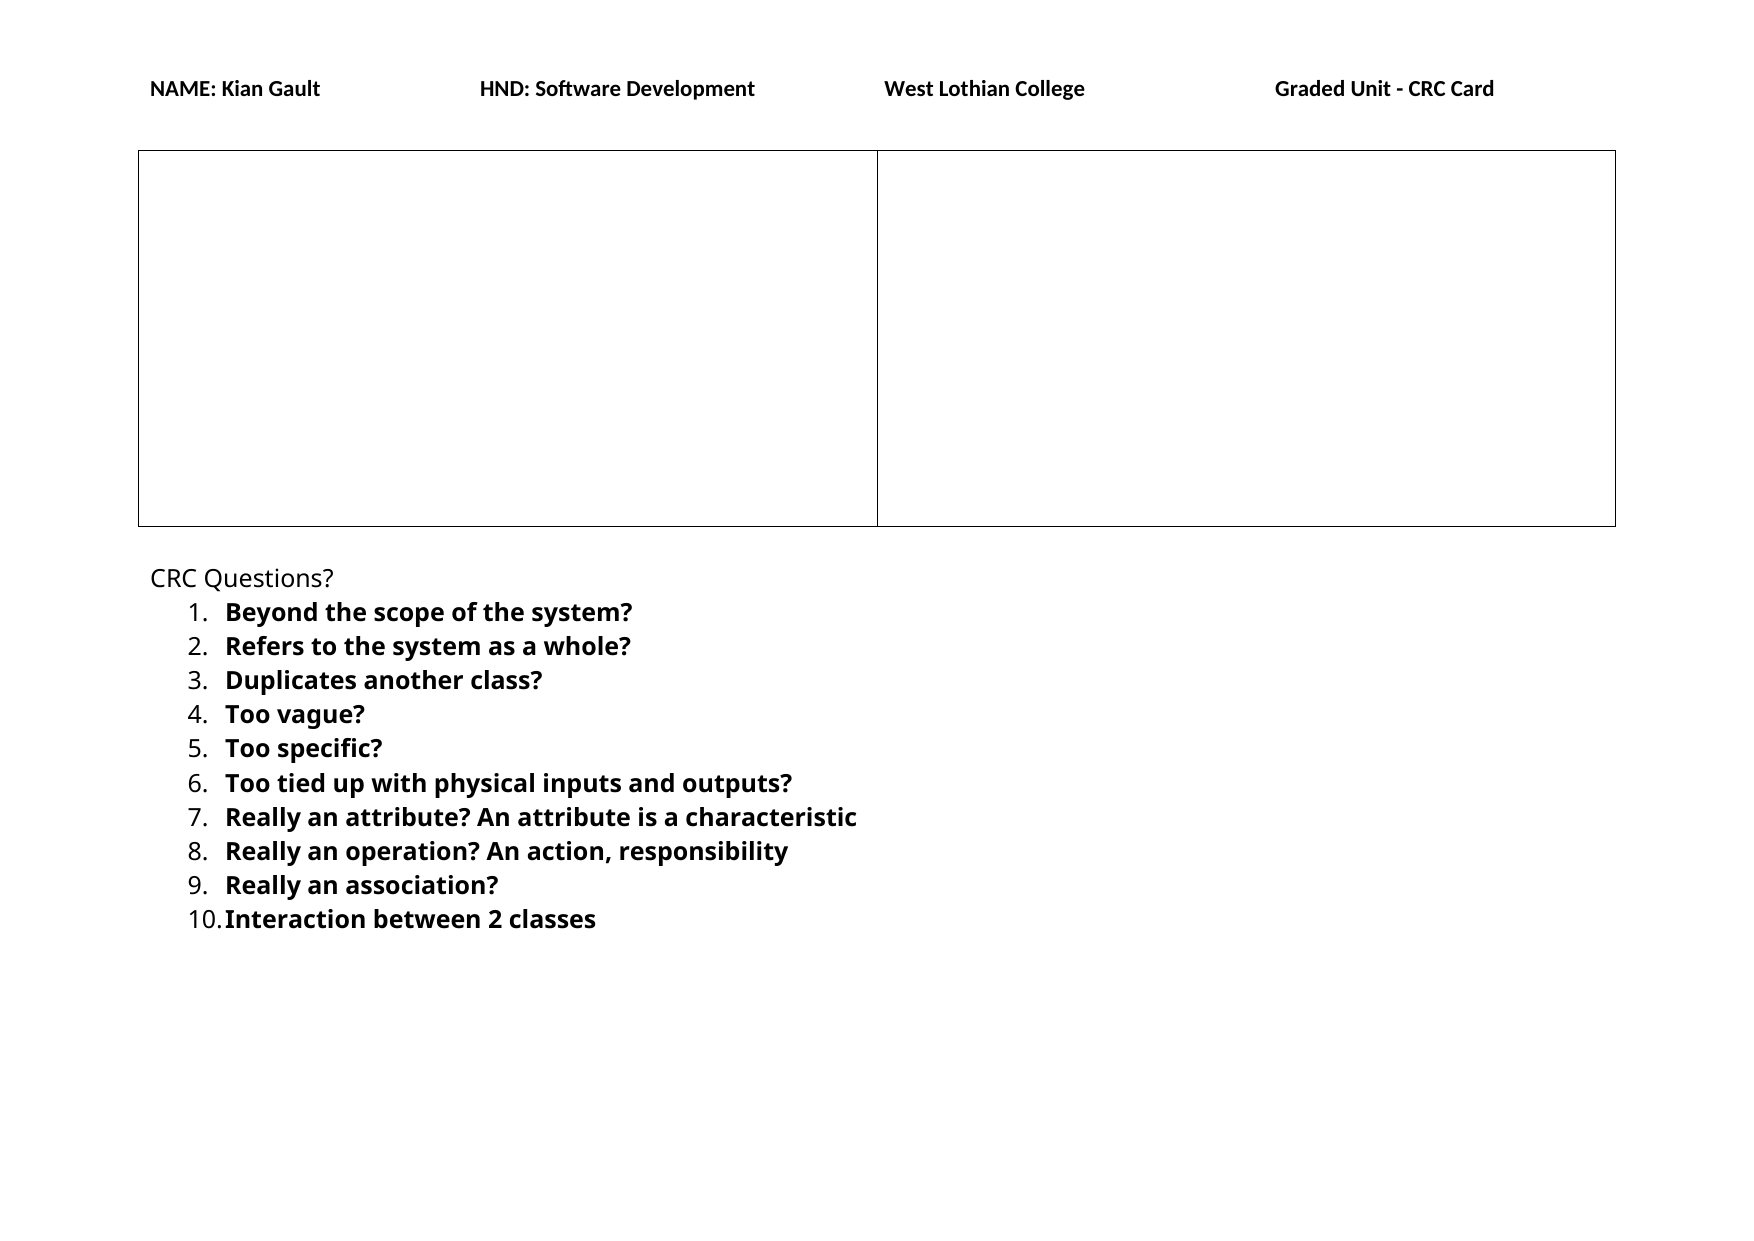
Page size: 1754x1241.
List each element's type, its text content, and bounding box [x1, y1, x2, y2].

list Interaction between 2 classes [187, 901, 1604, 936]
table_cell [139, 151, 877, 526]
list Too vague? [187, 697, 1604, 731]
list Really an association? [187, 867, 1604, 901]
list Really an operation? An action, responsibility [187, 833, 1604, 867]
list Duplicates another class? [187, 663, 1604, 697]
list Refers to the system as a whole? [187, 629, 1604, 663]
list Too specific? [187, 731, 1604, 765]
list Too tied up with physical inputs and outputs? [187, 765, 1604, 799]
list Really an attribute? An attribute is a characteristic [187, 799, 1604, 833]
text CRC Questions? [150, 561, 1604, 595]
list Beyond the scope of the system? [187, 595, 1604, 629]
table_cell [878, 151, 1615, 526]
